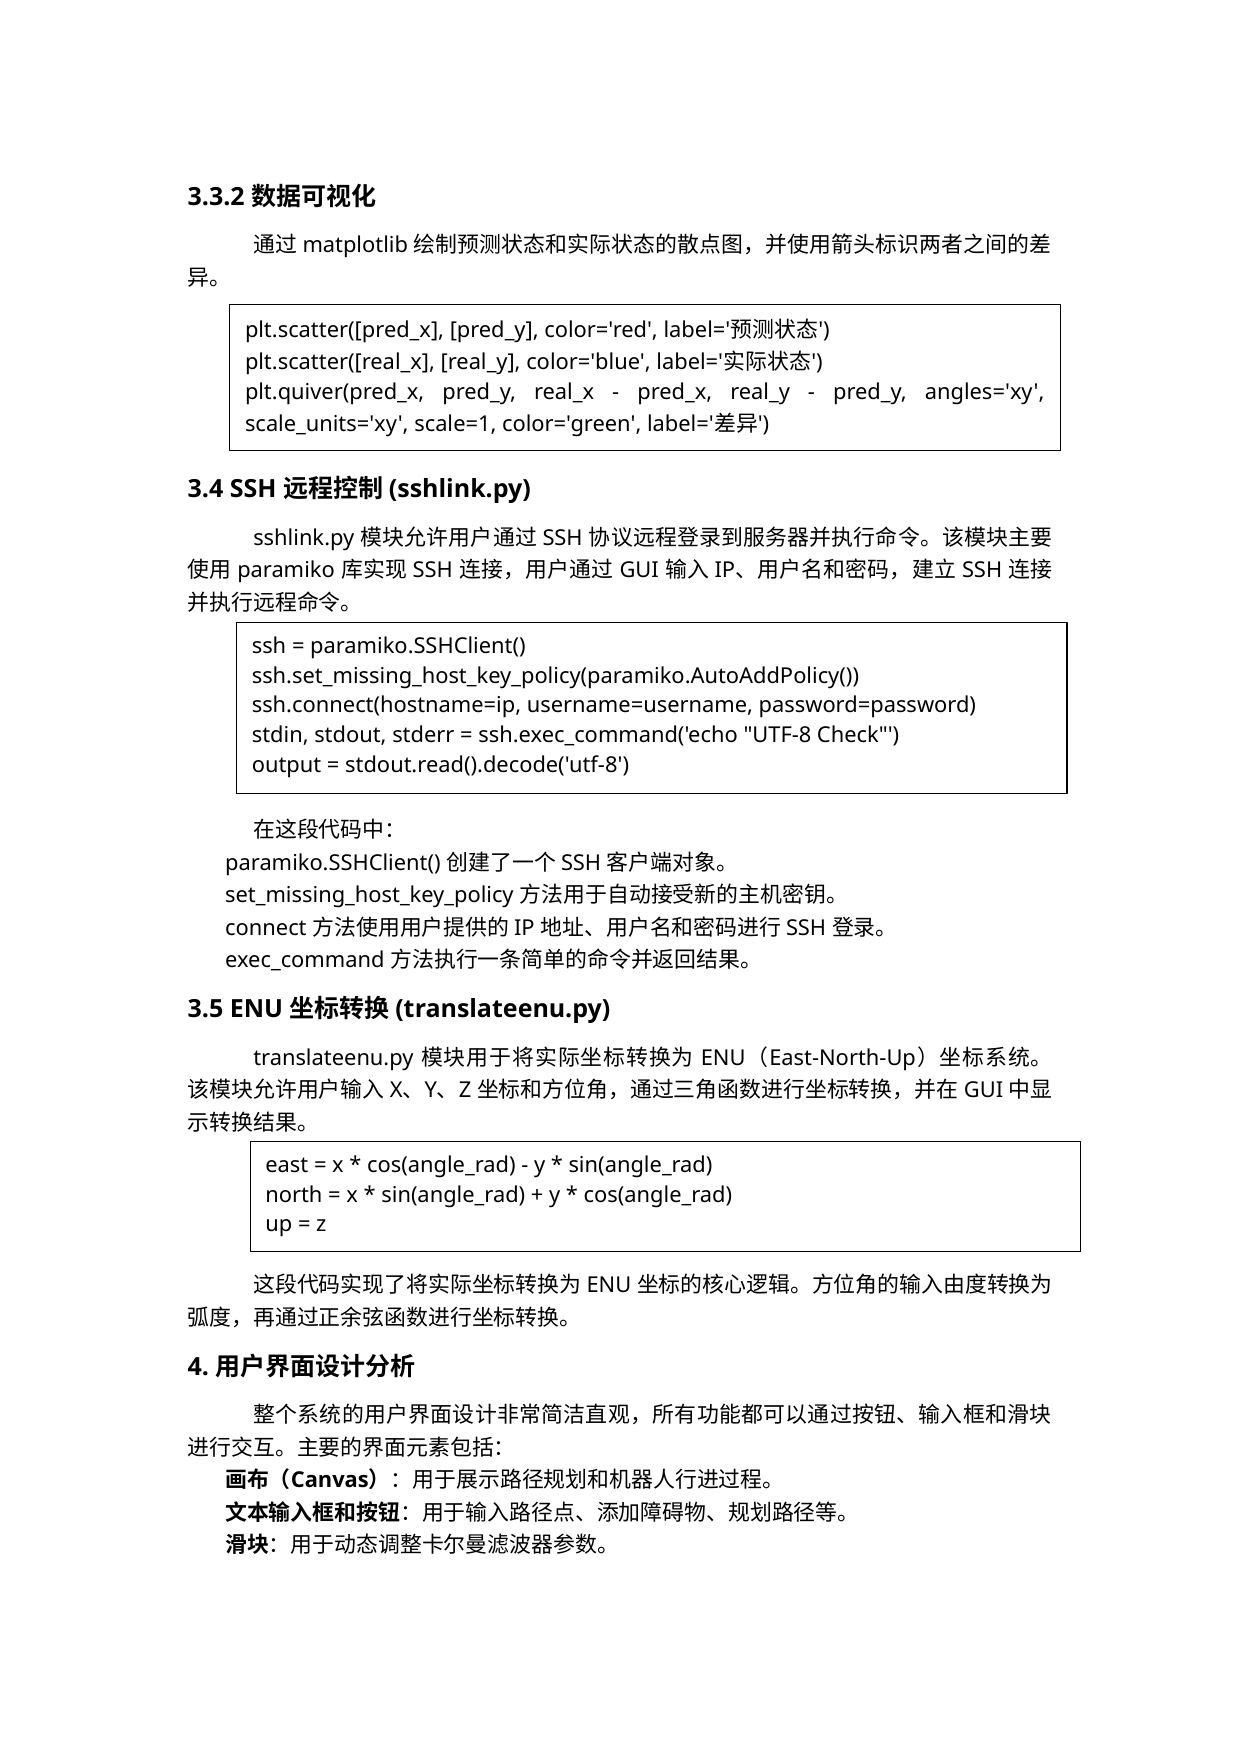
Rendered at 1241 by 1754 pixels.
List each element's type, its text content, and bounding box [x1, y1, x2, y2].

text 文本输入框和按钮：用于输入路径点、添加障碍物、规划路径等。 [187, 1494, 1053, 1527]
text 在这段代码中： [187, 617, 1053, 844]
text 这段代码实现了将实际坐标转换为 ENU 坐标的核心逻辑。方位角的输入由度转换为弧度，再通过正余弦函数进行坐标转换。 [187, 1137, 1053, 1332]
text set_missing_host_key_policy 方法用于自动接受新的主机密钥。 [187, 877, 1053, 909]
text 3.5 ENU 坐标转换 (translateenu.py) [187, 974, 1053, 1039]
text translateenu.py 模块用于将实际坐标转换为 ENU（East-North-Up）坐标系统。该模块允许用户输入 X、Y、Z 坐标和方位角，通过三角函数进行坐标转换，并在 GUI 中显示转换结果。 [187, 1039, 1053, 1137]
text exec_command 方法执行一条简单的命令并返回结果。 [187, 942, 1053, 974]
text paramiko.SSHClient() 创建了一个 SSH 客户端对象。 [225, 844, 1053, 877]
text sshlink.py 模块允许用户通过 SSH 协议远程登录到服务器并执行命令。该模块主要使用 paramiko 库实现 SSH 连接，用户通过 GUI 输入 IP、用户名和密码，建立 SSH 连接并执行远程命令。 [187, 519, 1053, 617]
text 滑块：用于动态调整卡尔曼滤波器参数。 [187, 1527, 1053, 1559]
text connect 方法使用用户提供的 IP 地址、用户名和密码进行 SSH 登录。 [187, 909, 1053, 942]
text 3.4 SSH 远程控制 (sshlink.py) [187, 292, 1053, 519]
text 通过 matplotlib 绘制预测状态和实际状态的散点图，并使用箭头标识两者之间的差异。 [187, 227, 1053, 292]
text 4. 用户界面设计分析 [187, 1332, 1053, 1397]
text 整个系统的用户界面设计非常简洁直观，所有功能都可以通过按钮、输入框和滑块进行交互。主要的界面元素包括： [187, 1397, 1053, 1462]
text 3.3.2 数据可视化 [187, 162, 1053, 227]
text 画布（Canvas）：用于展示路径规划和机器人行进过程。 [225, 1462, 1053, 1494]
